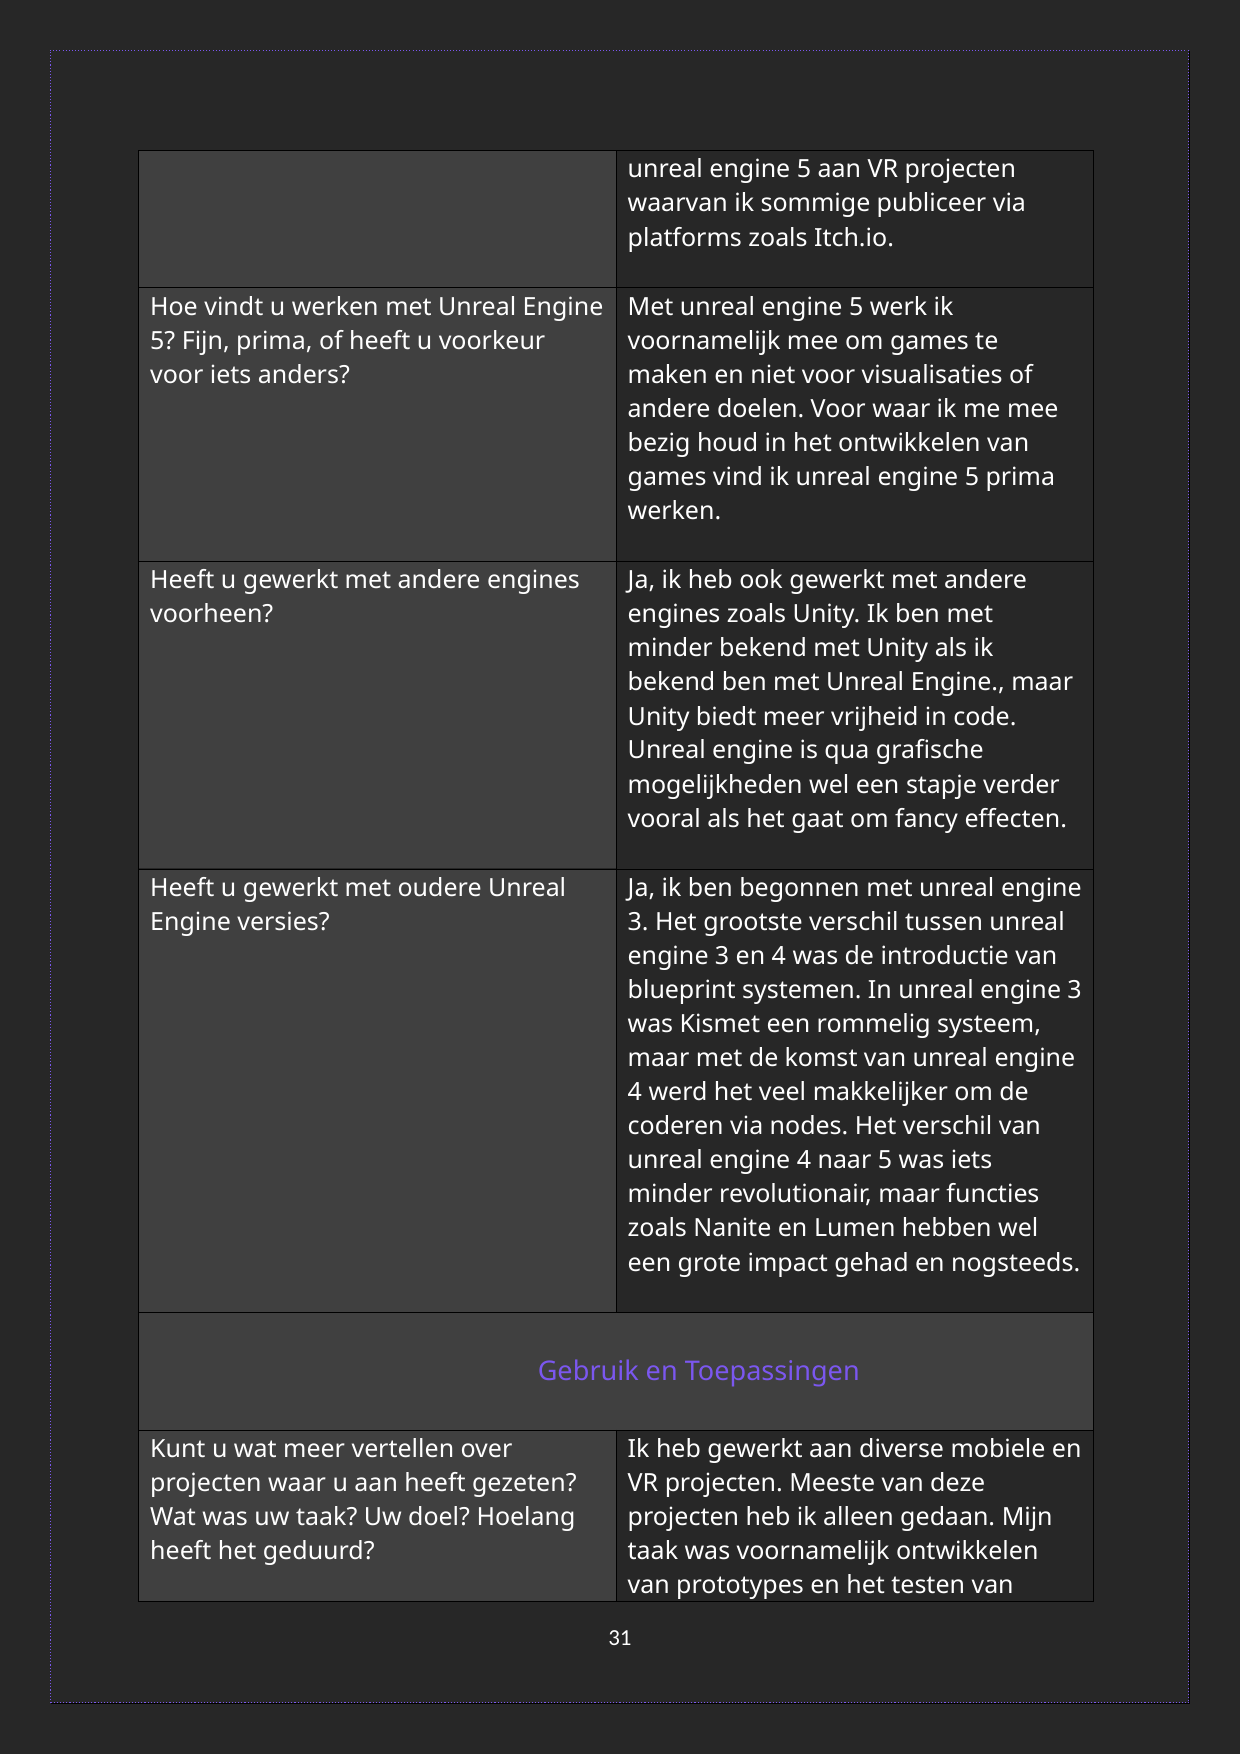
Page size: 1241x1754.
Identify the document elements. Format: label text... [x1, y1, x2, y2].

table_cell Hoe vindt u werken met Unreal Engine 5? Fijn, prima, of heeft u voorkeur voor iets anders? [139, 288, 616, 561]
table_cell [617, 151, 1093, 287]
table_cell Heeft u gewerkt met oudere Unreal Engine versies? [139, 870, 616, 1312]
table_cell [139, 151, 616, 287]
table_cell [139, 1431, 616, 1601]
table_cell Met unreal engine 5 werk ik voornamelijk mee om games te maken en niet voor visualisaties of andere doelen. Voor waar ik me mee bezig houd in het ontwikkelen van games vind ik unreal engine 5 prima werken. [617, 288, 1093, 561]
table_cell Ja, ik ben begonnen met unreal engine 3. Het grootste verschil tussen unreal engine 3 en 4 was de introductie van blueprint systemen. In unreal engine 3 was Kismet een rommelig systeem, maar met de komst van unreal engine 4 werd het veel makkelijker om de coderen via nodes. Het verschil van unreal engine 4 naar 5 was iets minder revolutionair, maar functies zoals Nanite en Lumen hebben wel een grote impact gehad en nogsteeds. [617, 870, 1093, 1312]
table_cell Heeft u gewerkt met andere engines voorheen? [139, 562, 616, 868]
table_cell Ja, ik heb ook gewerkt met andere engines zoals Unity. Ik ben met minder bekend met Unity als ik bekend ben met Unreal Engine., maar Unity biedt meer vrijheid in code. Unreal engine is qua grafische mogelijkheden wel een stapje verder vooral als het gaat om fancy effecten. [617, 562, 1093, 868]
table_cell Gebruik en Toepassingen [139, 1313, 1093, 1430]
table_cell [617, 1431, 1093, 1601]
